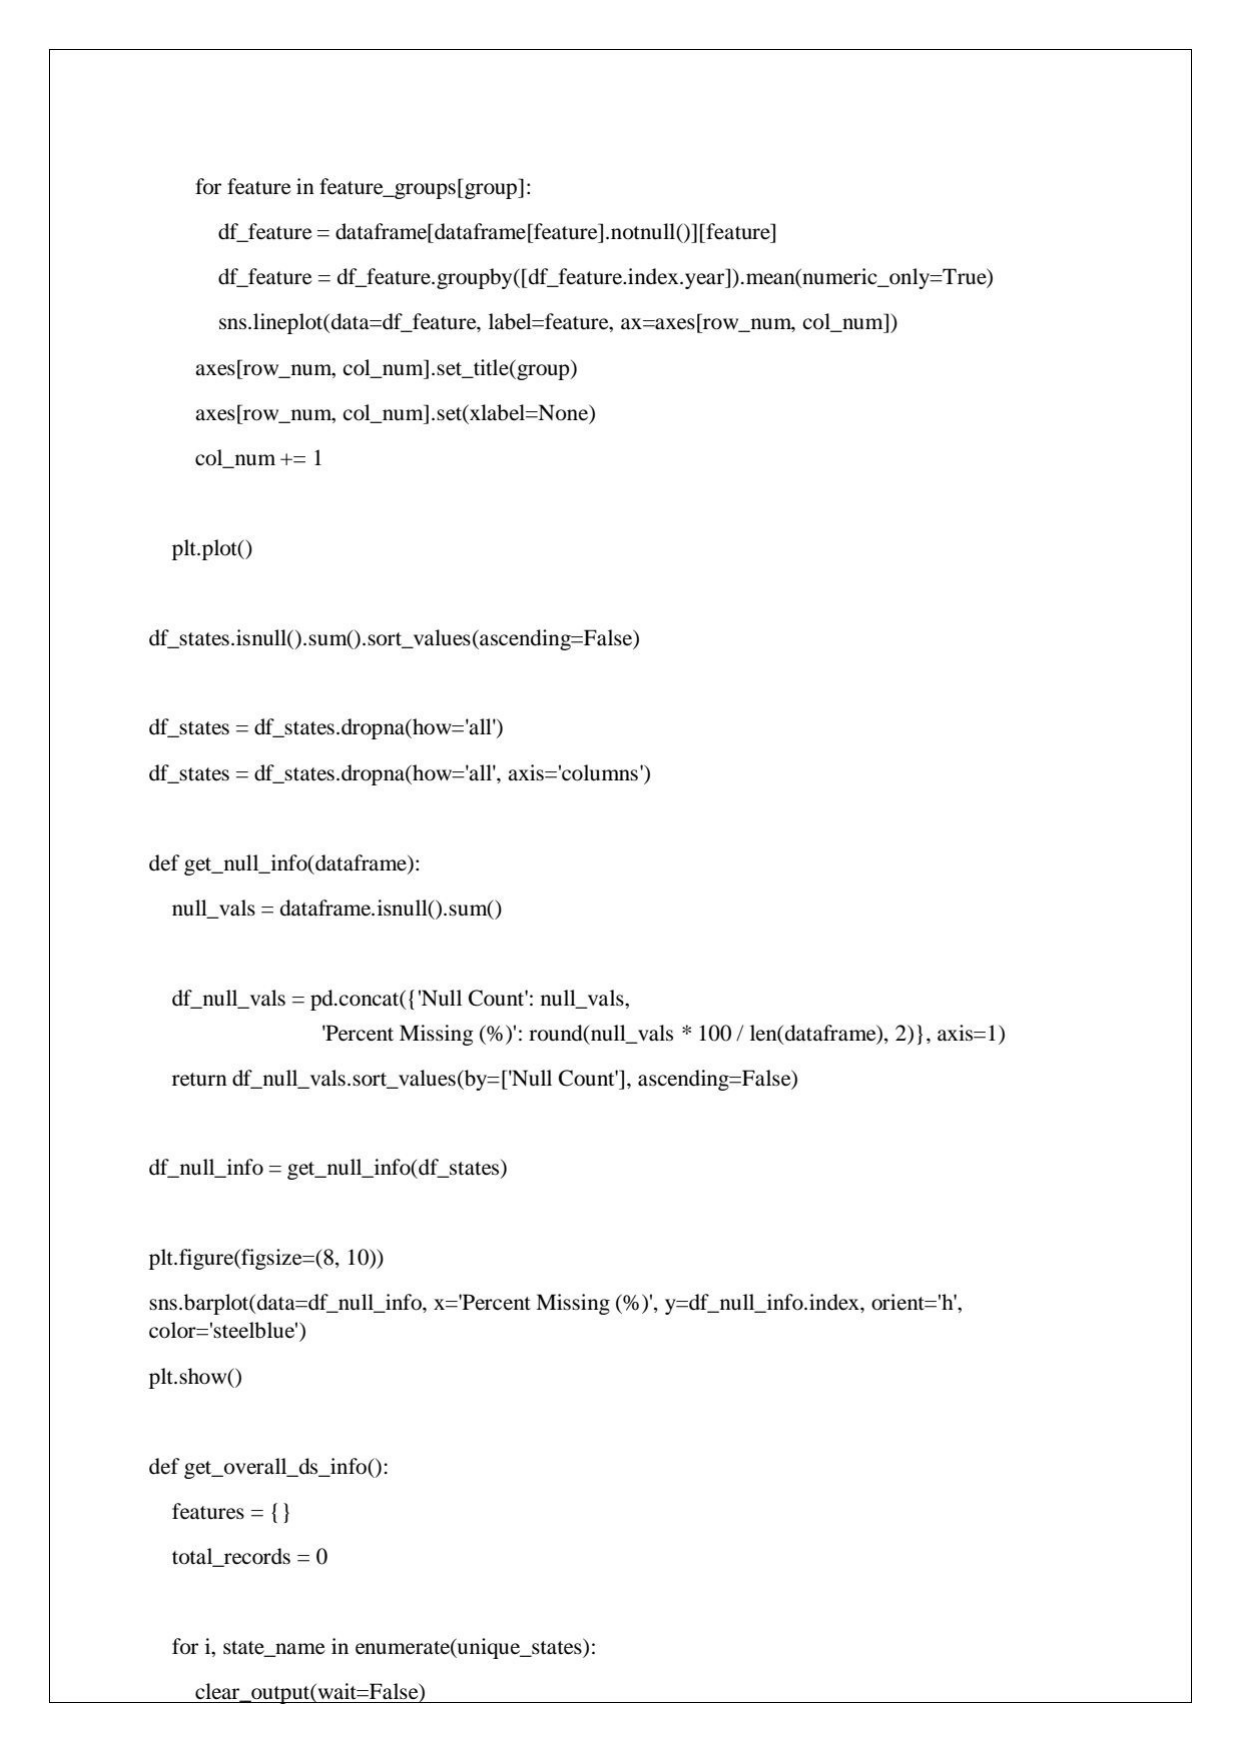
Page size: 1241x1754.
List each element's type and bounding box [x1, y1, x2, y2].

picture [47, 47, 1193, 1704]
